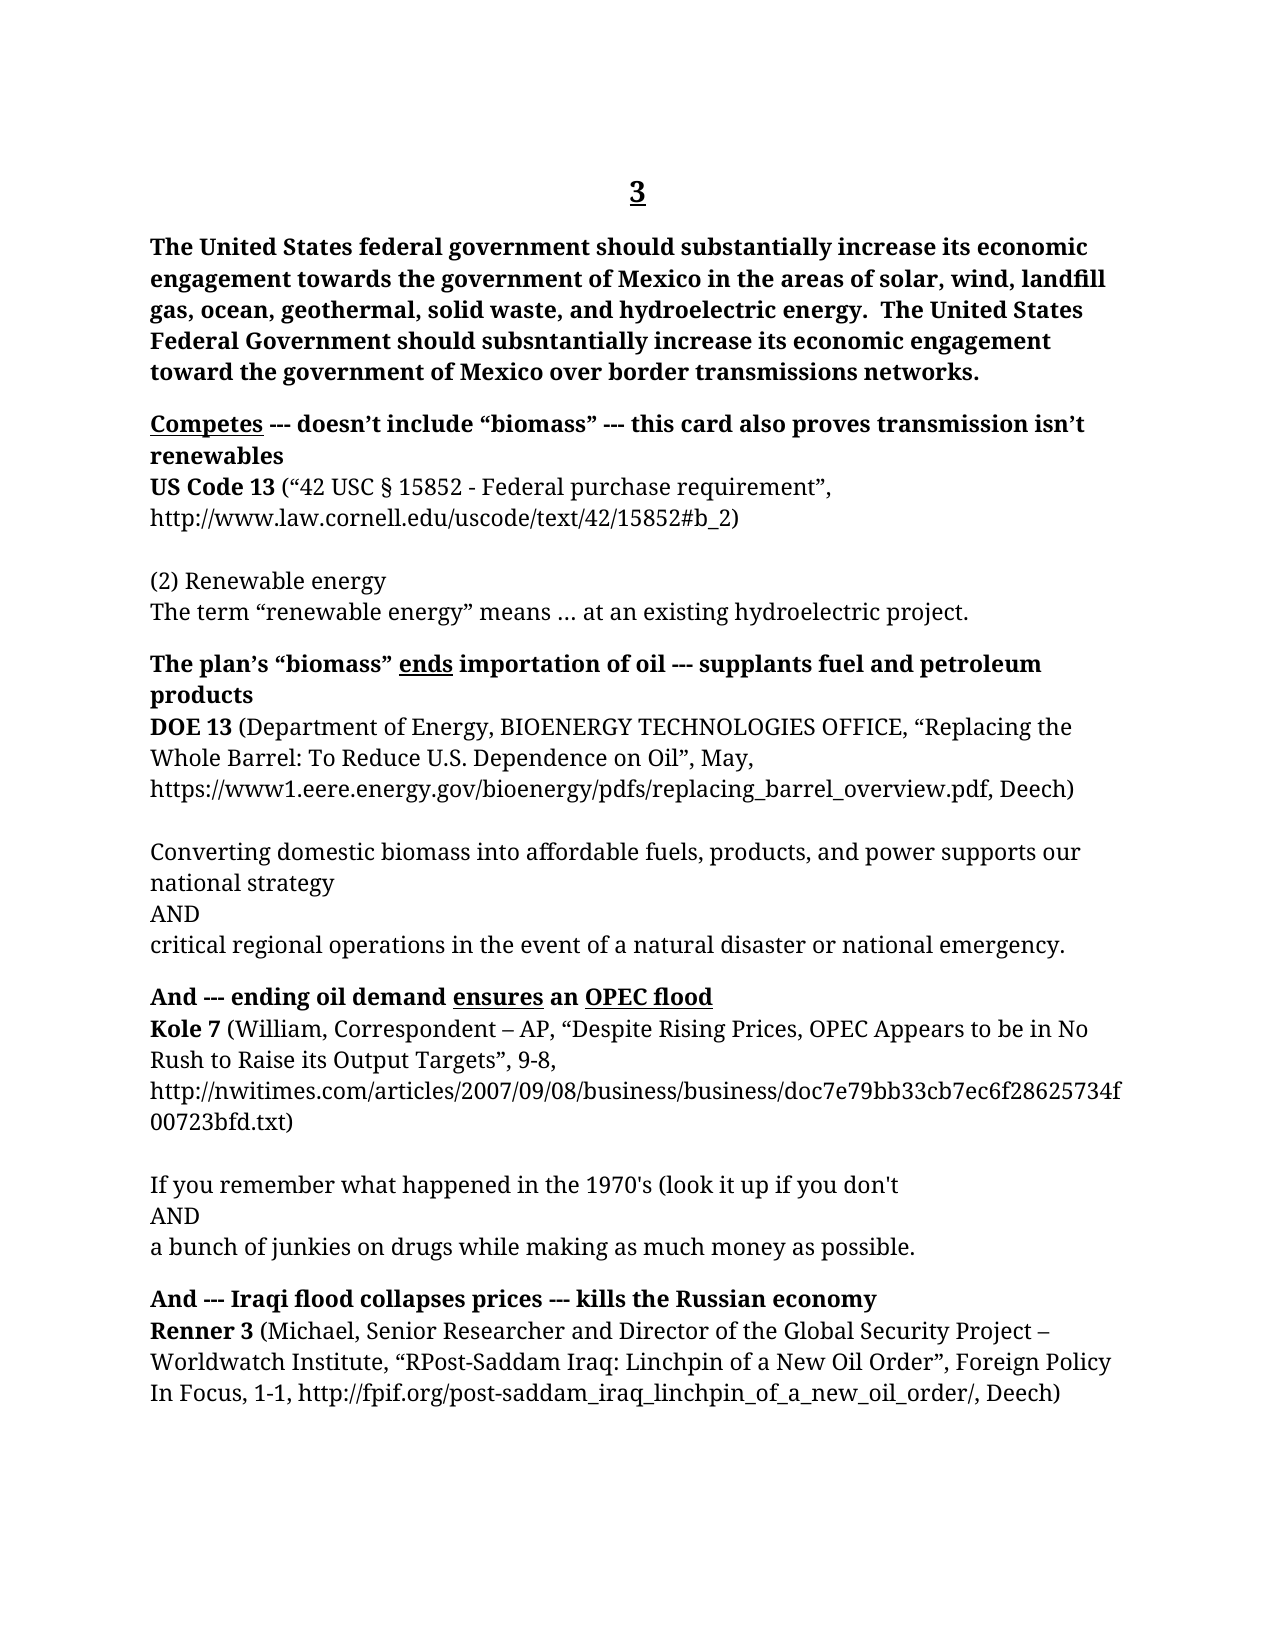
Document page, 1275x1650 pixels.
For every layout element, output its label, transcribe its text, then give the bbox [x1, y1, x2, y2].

text Kole 7 (William, Correspondent – AP, “Despite Rising Prices, OPEC Appears to be in No Rush to Raise its Output Targets”, 9-8, http://nwitimes.com/articles/2007/09/08/business/business/doc7e79bb33cb7ec6f28625734f00723bfd.txt) [150, 1013, 1125, 1138]
text a bunch of junkies on drugs while making as much money as possible. [150, 1231, 1125, 1263]
text AND [150, 898, 1125, 929]
text AND [150, 1200, 1125, 1231]
text Renner 3 (Michael, Senior Researcher and Director of the Global Security Project – Worldwatch Institute, “RPost-Saddam Iraq: Linchpin of a New Oil Order”, Foreign Policy In Focus, 1-1, http://fpif.org/post-saddam_iraq_linchpin_of_a_new_oil_order/, Deech) [150, 1315, 1125, 1408]
text (2) Renewable energy [150, 565, 1125, 596]
text If you remember what happened in the 1970's (look it up if you don't [150, 1169, 1125, 1200]
subtitle And --- ending oil demand ensures an OPEC flood [150, 981, 1125, 1013]
subtitle Competes --- doesn’t include “biomass” --- this card also proves transmission isn’t renewables [150, 408, 1125, 471]
subtitle 3 [150, 171, 1125, 211]
subtitle And --- Iraqi flood collapses prices --- kills the Russian economy [150, 1283, 1125, 1315]
text US Code 13 (“42 USC § 15852 - Federal purchase requirement”, http://www.law.cornell.edu/uscode/text/42/15852#b_2) [150, 471, 1125, 533]
subtitle The United States federal government should substantially increase its economic engagement towards the government of Mexico in the areas of solar, wind, landfill gas, ocean, geothermal, solid waste, and hydroelectric energy. The United States Federal Government should subsntantially increase its economic engagement toward the government of Mexico over border transmissions networks. [150, 231, 1125, 388]
text Converting domestic biomass into affordable fuels, products, and power supports our national strategy [150, 836, 1125, 898]
text DOE 13 (Department of Energy, BIOENERGY TECHNOLOGIES OFFICE, “Replacing the Whole Barrel: To Reduce U.S. Dependence on Oil”, May, https://www1.eere.energy.gov/bioenergy/pdfs/replacing_barrel_overview.pdf, Deech) [150, 711, 1125, 804]
subtitle The plan’s “biomass” ends importation of oil --- supplants fuel and petroleum products [150, 648, 1125, 711]
text critical regional operations in the event of a natural disaster or national emergency. [150, 929, 1125, 961]
text The term “renewable energy” means … at an existing hydroelectric project. [150, 596, 1125, 627]
